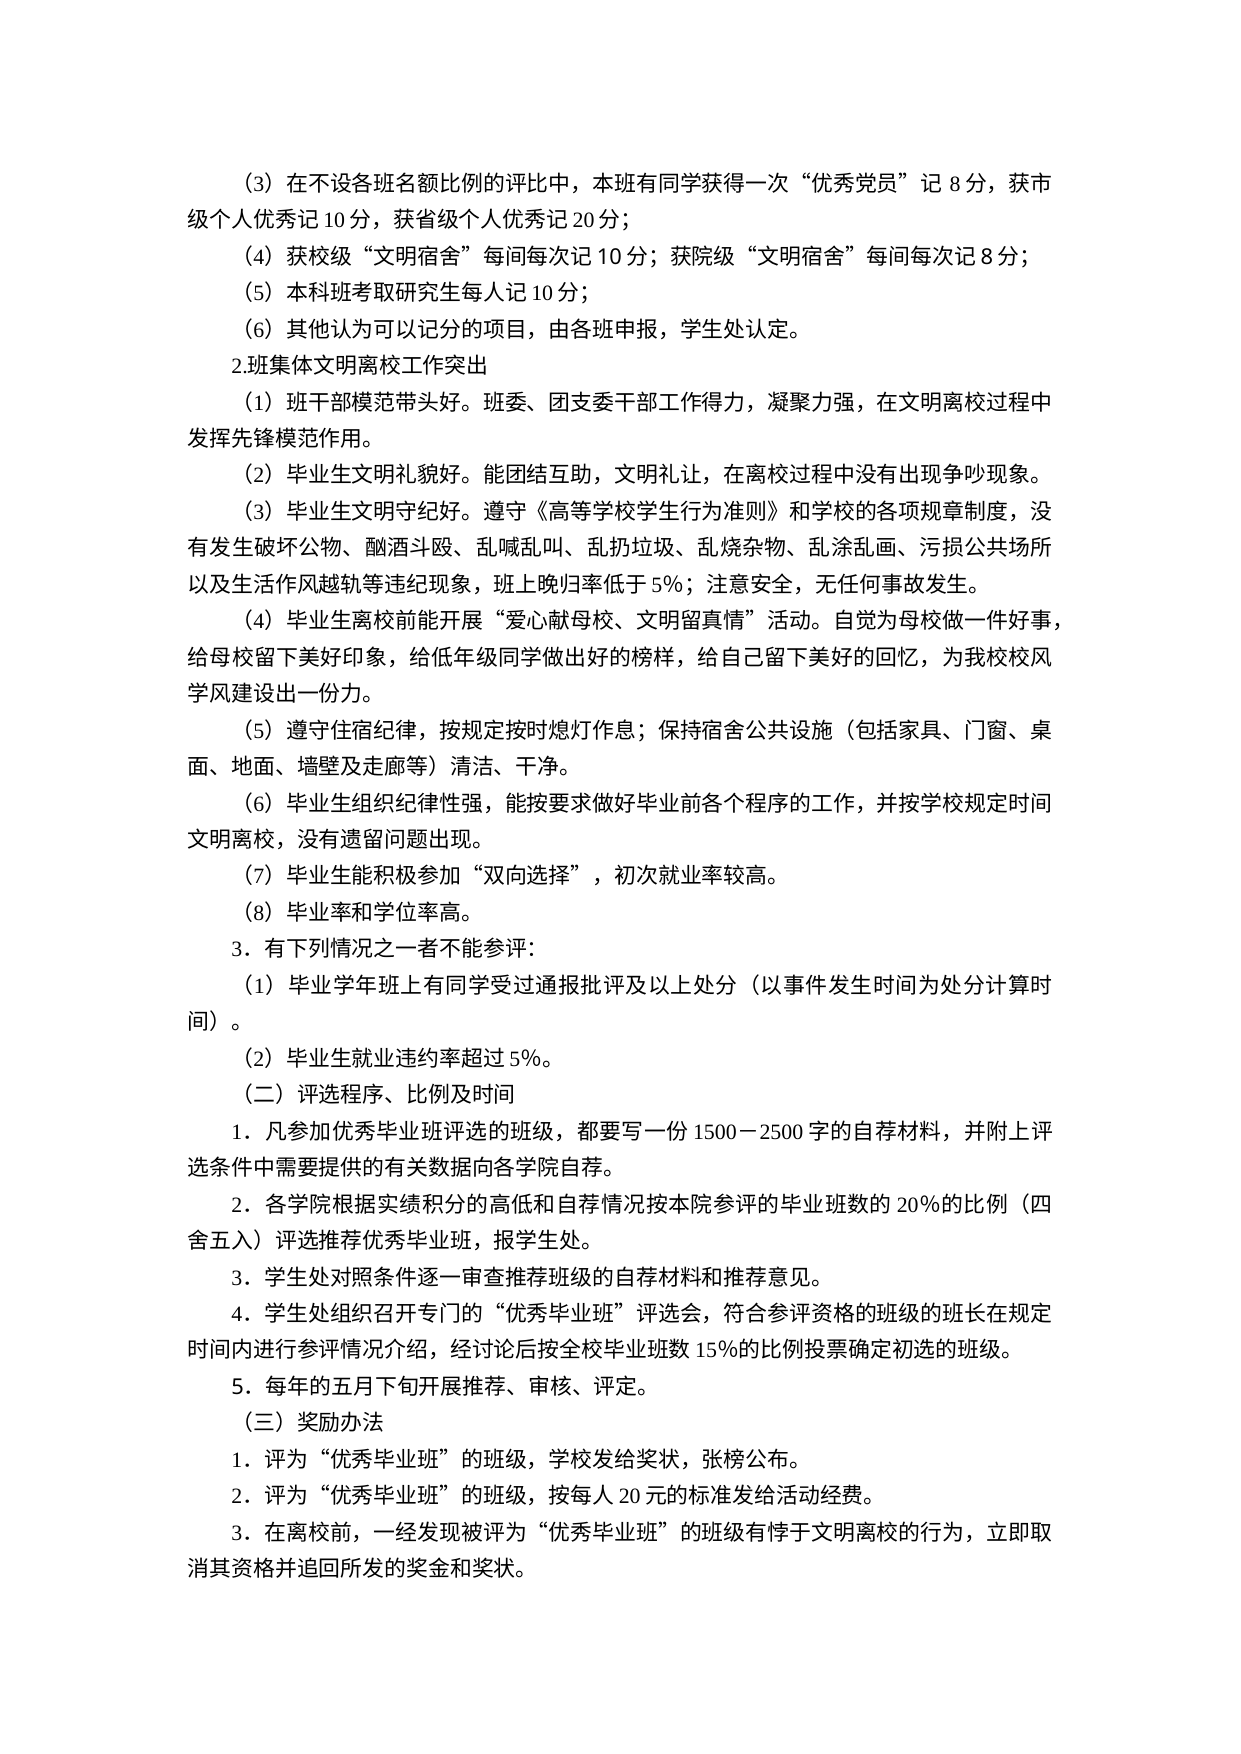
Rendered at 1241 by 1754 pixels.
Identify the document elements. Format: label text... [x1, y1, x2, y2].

text 3．在离校前，一经发现被评为“优秀毕业班”的班级有悖于文明离校的行为，立即取消其资格并追回所发的奖金和奖状。 [187, 1511, 1053, 1584]
text （6）毕业生组织纪律性强，能按要求做好毕业前各个程序的工作，并按学校规定时间文明离校，没有遗留问题出现。 [187, 782, 1053, 855]
text （二）评选程序、比例及时间 [187, 1073, 1053, 1110]
text 2.班集体文明离校工作突出 [187, 344, 1053, 381]
text （4）获校级“文明宿舍”每间每次记10分；获院级“文明宿舍”每间每次记8分； [187, 235, 1053, 271]
text （2）毕业生就业违约率超过5％。 [187, 1037, 1053, 1073]
text 2．评为“优秀毕业班”的班级，按每人20元的标准发给活动经费。 [187, 1474, 1053, 1511]
text （7）毕业生能积极参加“双向选择”，初次就业率较高。 [187, 855, 1053, 891]
text 2．各学院根据实绩积分的高低和自荐情况按本院参评的毕业班数的20％的比例（四舍五入）评选推荐优秀毕业班，报学生处。 [187, 1183, 1053, 1256]
text （6）其他认为可以记分的项目，由各班申报，学生处认定。 [187, 308, 1053, 344]
text （8）毕业率和学位率高。 [187, 891, 1053, 928]
text 3．有下列情况之一者不能参评： [187, 928, 1053, 964]
text （5）遵守住宿纪律，按规定按时熄灯作息；保持宿舍公共设施（包括家具、门窗、桌面、地面、墙壁及走廊等）清洁、干净。 [187, 709, 1053, 782]
text 5．每年的五月下旬开展推荐、审核、评定。 [187, 1365, 1053, 1402]
text （1）班干部模范带头好。班委、团支委干部工作得力，凝聚力强，在文明离校过程中发挥先锋模范作用。 [187, 381, 1053, 454]
text （三）奖励办法 [187, 1402, 1053, 1438]
text 3．学生处对照条件逐一审查推荐班级的自荐材料和推荐意见。 [187, 1256, 1053, 1292]
text （4）毕业生离校前能开展“爱心献母校、文明留真情”活动。自觉为母校做一件好事，给母校留下美好印象，给低年级同学做出好的榜样，给自己留下美好的回忆，为我校校风、学风建设出一份力。 [187, 599, 1053, 709]
text （1）毕业学年班上有同学受过通报批评及以上处分（以事件发生时间为处分计算时间）。 [187, 964, 1053, 1037]
text （3）毕业生文明守纪好。遵守《高等学校学生行为准则》和学校的各项规章制度，没有发生破坏公物、酗酒斗殴、乱喊乱叫、乱扔垃圾、乱烧杂物、乱涂乱画、污损公共场所以及生活作风越轨等违纪现象，班上晚归率低于5％；注意安全，无任何事故发生。 [187, 490, 1053, 599]
text （3）在不设各班名额比例的评比中，本班有同学获得一次“优秀党员”记8分，获市级个人优秀记10分，获省级个人优秀记20分； [187, 162, 1053, 235]
text （5）本科班考取研究生每人记10分； [187, 271, 1053, 308]
text 1．凡参加优秀毕业班评选的班级，都要写一份1500－2500字的自荐材料，并附上评选条件中需要提供的有关数据向各学院自荐。 [187, 1110, 1053, 1183]
text （2）毕业生文明礼貌好。能团结互助，文明礼让，在离校过程中没有出现争吵现象。 [187, 454, 1053, 490]
text 1．评为“优秀毕业班”的班级，学校发给奖状，张榜公布。 [187, 1438, 1053, 1474]
text 4．学生处组织召开专门的“优秀毕业班”评选会，符合参评资格的班级的班长在规定时间内进行参评情况介绍，经讨论后按全校毕业班数15％的比例投票确定初选的班级。 [187, 1292, 1053, 1365]
